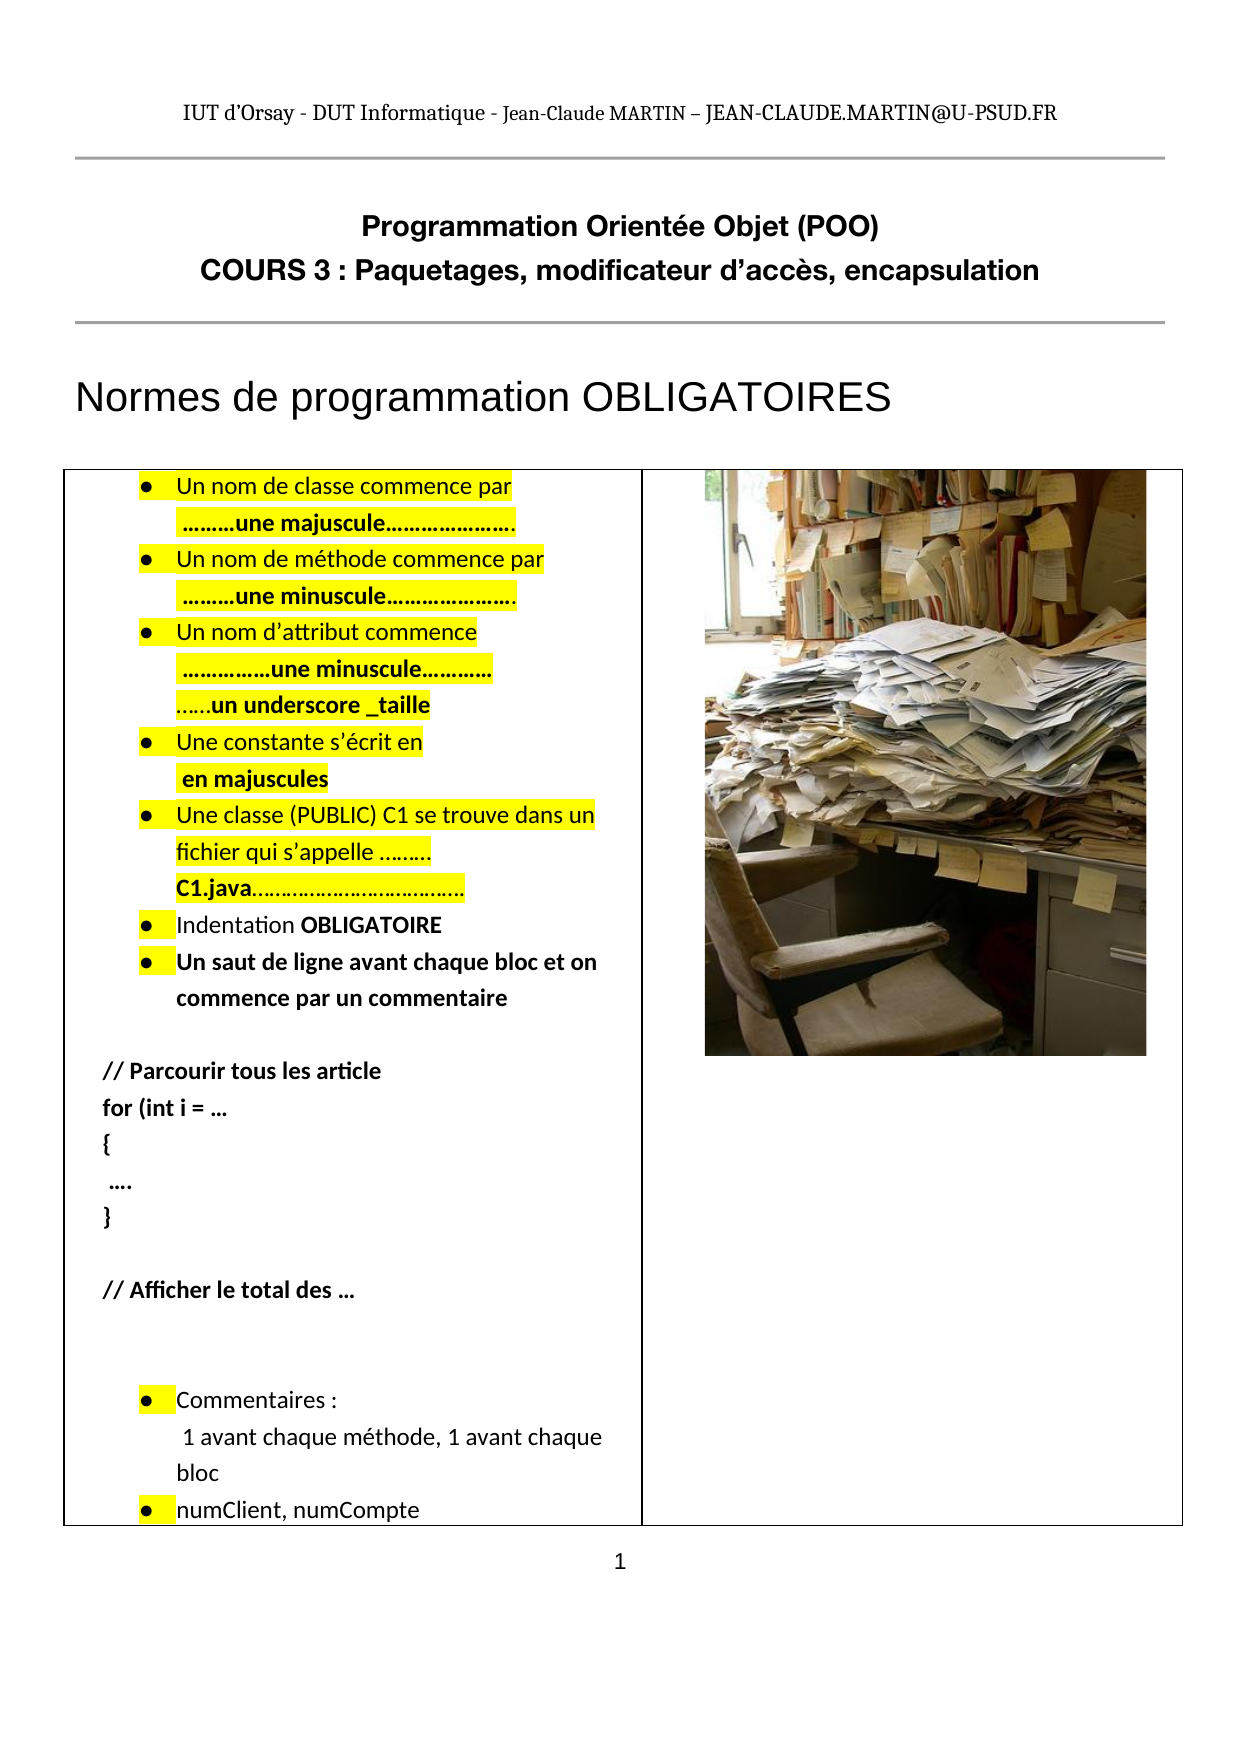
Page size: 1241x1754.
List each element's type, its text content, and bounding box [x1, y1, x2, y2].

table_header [65, 470, 641, 1524]
subtitle Normes de programmation OBLIGATOIRES [75, 372, 1165, 420]
picture [704, 470, 1147, 1056]
table_header [643, 470, 1182, 1524]
text IUT d’Orsay - DUT Informatique - Jean-Claude MARTIN – JEAN-CLAUDE.MARTIN@U-PSUD.FR [75, 100, 1165, 126]
text Programmation Orientée Objet (POO) COURS 3 : Paquetages, modificateur d’accès, encapsulation [75, 208, 1165, 289]
